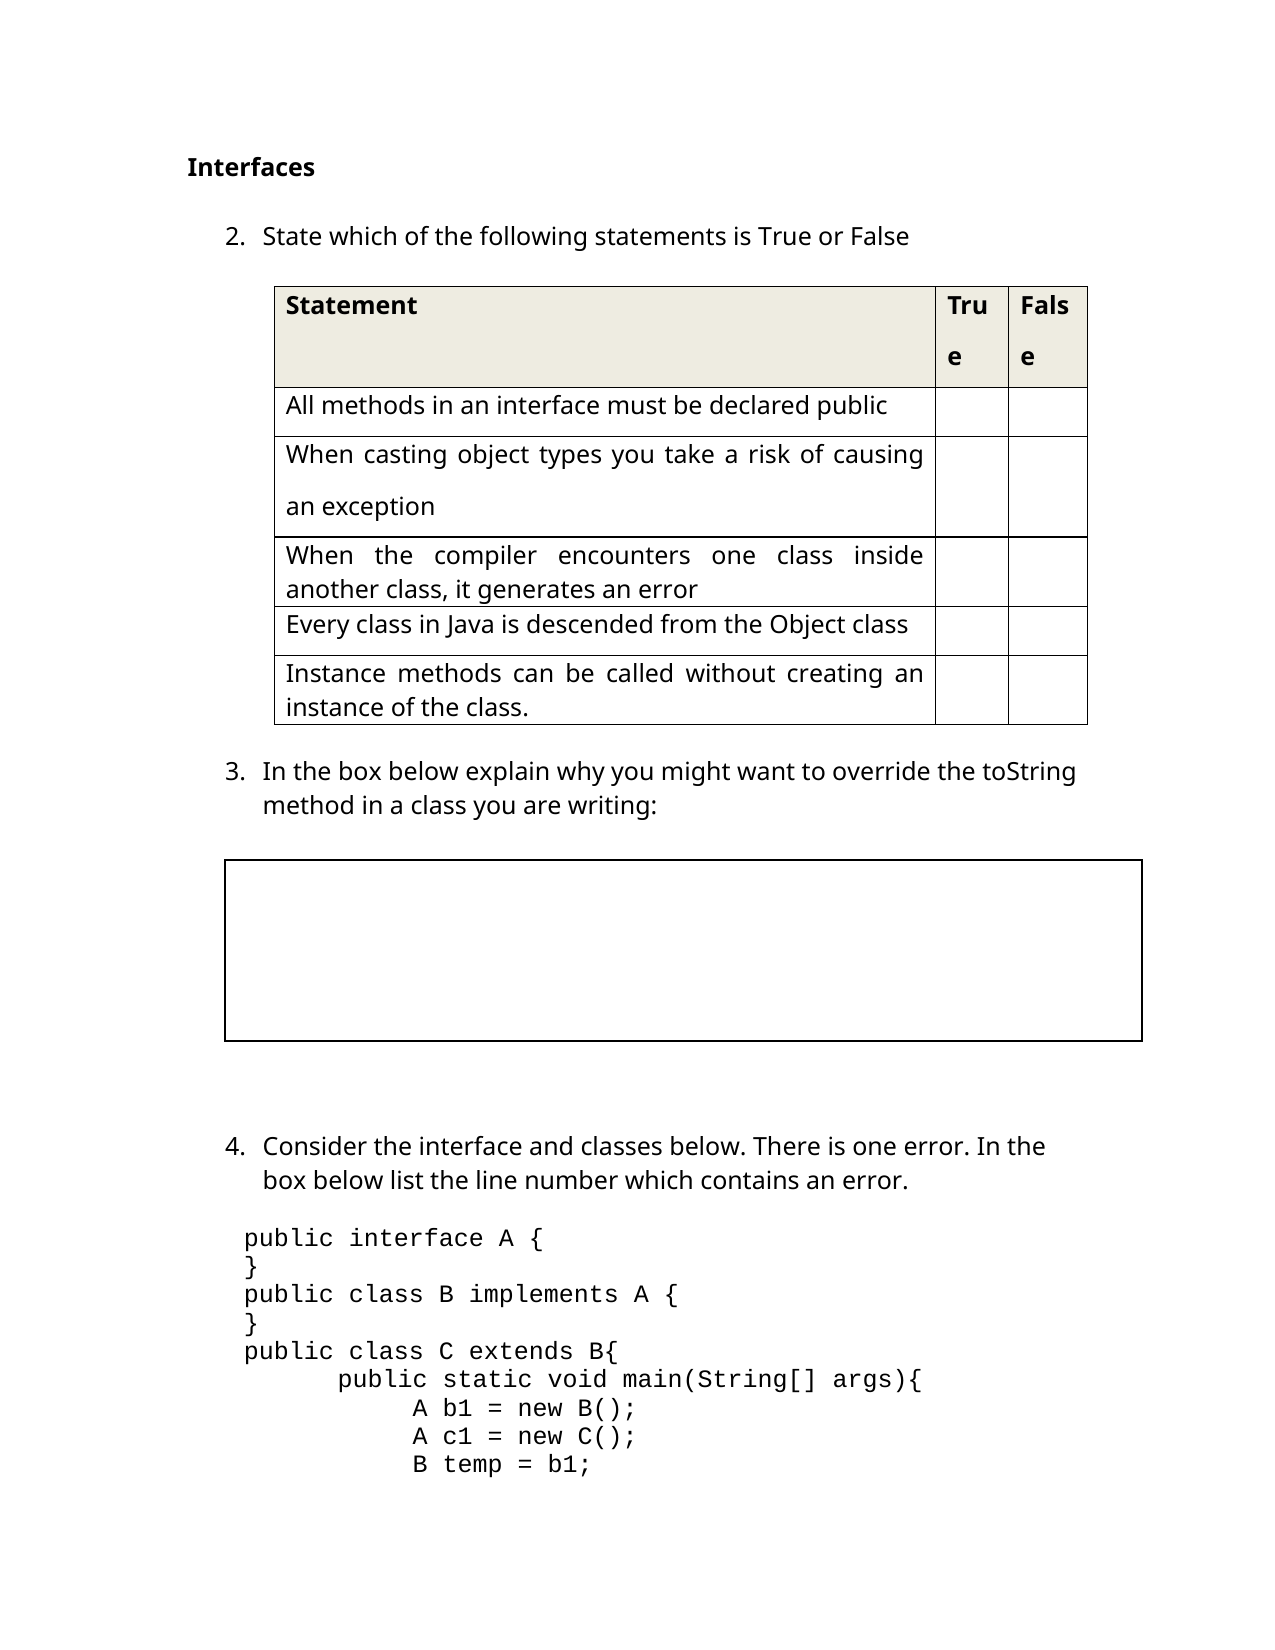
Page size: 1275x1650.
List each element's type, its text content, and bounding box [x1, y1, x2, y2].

text public interface A { [187, 1225, 1087, 1253]
table_cell [936, 388, 1008, 436]
text B temp = b1; [187, 1452, 1087, 1480]
list In the box below explain why you might want to override the toString method in a class you are writing: [225, 754, 1087, 822]
table_cell [936, 538, 1008, 606]
table_cell When casting object types you take a risk of causing an exception [275, 437, 935, 536]
text } [187, 1310, 1087, 1338]
table_cell When the compiler encounters one class inside another class, it generates an error [275, 538, 935, 606]
list Consider the interface and classes below. There is one error. In the box below list the line number which contains an error. [225, 1129, 1087, 1197]
table_cell [1009, 388, 1087, 436]
table_cell [1009, 437, 1087, 536]
table_header True [936, 287, 1008, 387]
table_cell [936, 437, 1008, 536]
text A c1 = new C(); [187, 1423, 1087, 1452]
text public class B implements A { [187, 1282, 1087, 1310]
list State which of the following statements is True or False [225, 218, 1087, 252]
text public static void main(String[] args){ [262, 1367, 1087, 1395]
subtitle Interfaces [187, 150, 1087, 184]
table_cell [1009, 538, 1087, 606]
table_cell [936, 656, 1008, 724]
table_cell Instance methods can be called without creating an instance of the class. [275, 656, 935, 724]
table_header False [1009, 287, 1087, 387]
table_cell Every class in Java is descended from the Object class [275, 607, 935, 655]
text A b1 = new B(); [187, 1395, 1087, 1423]
text public class C extends B{ [187, 1338, 1087, 1367]
table_cell [936, 607, 1008, 655]
table_header Statement [275, 287, 935, 387]
table_cell All methods in an interface must be declared public [275, 388, 935, 436]
table_cell [1009, 656, 1087, 724]
table_cell [1009, 607, 1087, 655]
text } [187, 1253, 1087, 1282]
